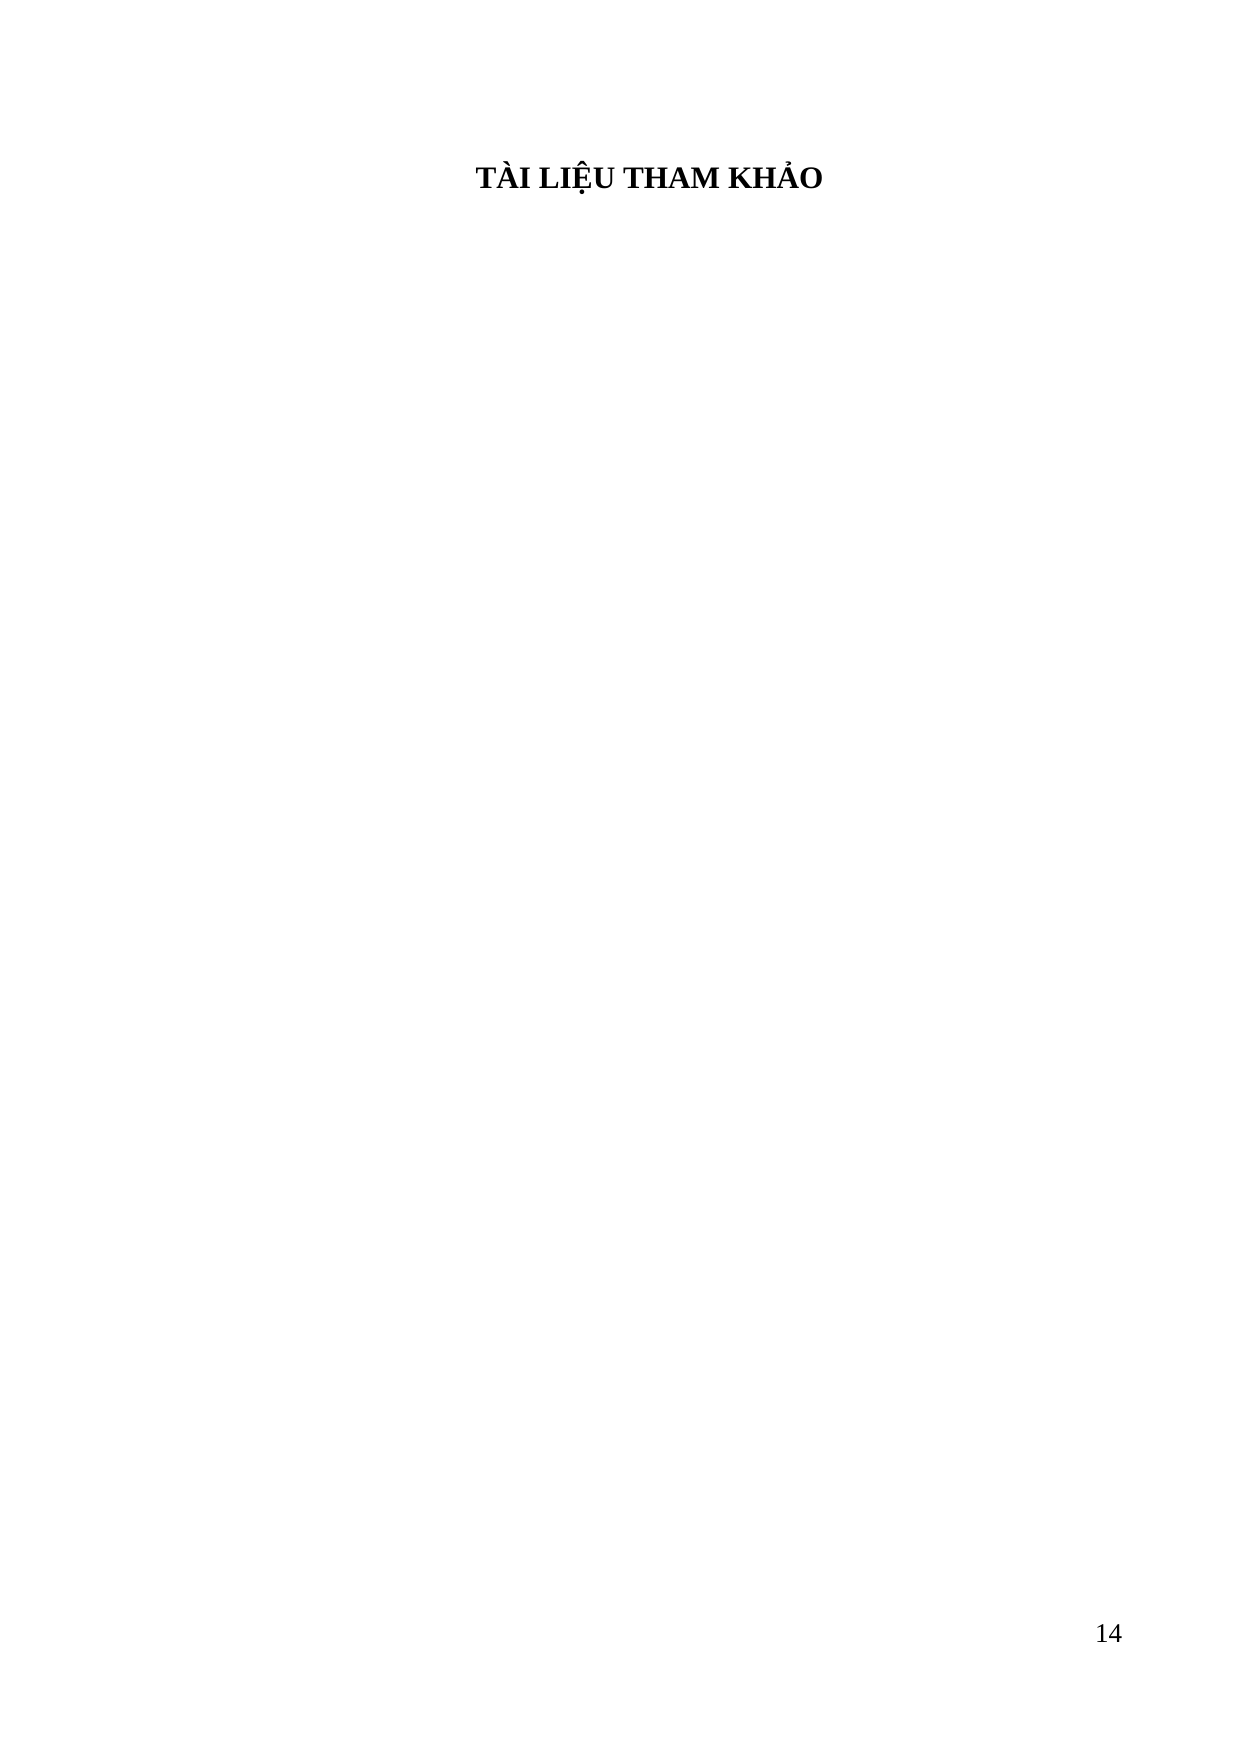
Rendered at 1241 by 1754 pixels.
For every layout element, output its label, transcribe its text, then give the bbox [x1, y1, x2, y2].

subtitle TÀI LIỆU THAM KHẢO [177, 159, 1122, 195]
